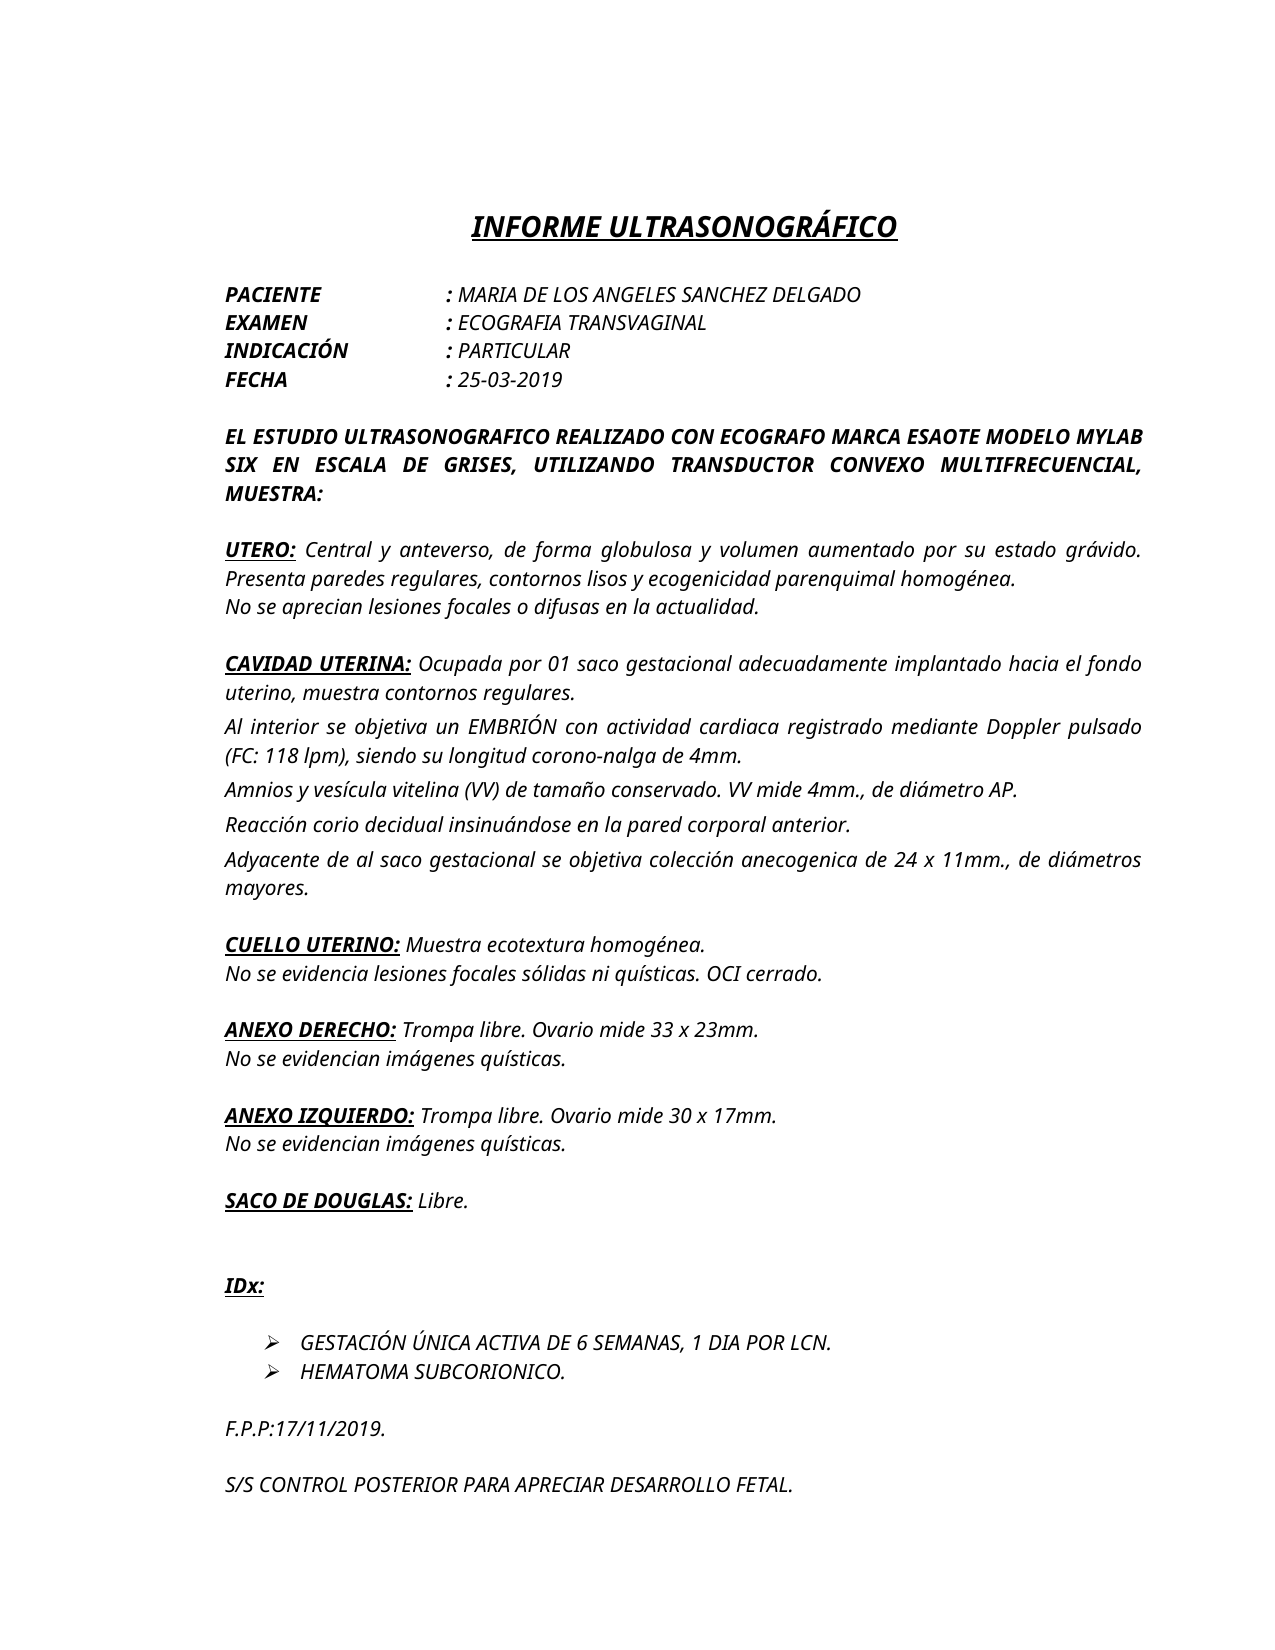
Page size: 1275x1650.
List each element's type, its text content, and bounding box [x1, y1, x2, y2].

text IDx: [225, 1272, 1144, 1300]
text No se evidencia lesiones focales sólidas ni quísticas. OCI cerrado. [225, 959, 1144, 987]
text FECHA : 25-03-2019 [225, 365, 1144, 393]
text SACO DE DOUGLAS: Libre. [225, 1186, 1144, 1215]
text Al interior se objetiva un EMBRIÓN con actividad cardiaca registrado mediante Doppler pulsado (FC: 118 lpm), siendo su longitud corono-nalga de 4mm. [225, 712, 1144, 769]
text CUELLO UTERINO: Muestra ecotextura homogénea. [225, 930, 1144, 959]
text UTERO: Central y anteverso, de forma globulosa y volumen aumentado por su estado grávido. Presenta paredes regulares, contornos lisos y ecogenicidad parenquimal homogénea. [225, 536, 1144, 592]
text PACIENTE : MARIA DE LOS ANGELES SANCHEZ DELGADO [225, 280, 1144, 308]
text Adyacente de al saco gestacional se objetiva colección anecogenica de 24 x 11mm., de diámetros mayores. [225, 845, 1144, 902]
list GESTACIÓN ÚNICA ACTIVA DE 6 SEMANAS, 1 DIA POR LCN. [262, 1328, 1144, 1357]
text Reacción corio decidual insinuándose en la pared corporal anterior. [225, 810, 1144, 839]
text INDICACIÓN : PARTICULAR [225, 337, 1144, 365]
text F.P.P:17/11/2019. [225, 1414, 1144, 1442]
text Amnios y vesícula vitelina (VV) de tamaño conservado. VV mide 4mm., de diámetro AP. [225, 776, 1144, 804]
list HEMATOMA SUBCORIONICO. [262, 1357, 1144, 1385]
subtitle EL ESTUDIO ULTRASONOGRAFICO REALIZADO CON ECOGRAFO MARCA ESAOTE MODELO MYLAB SIX EN ESCALA DE GRISES, UTILIZANDO TRANSDUCTOR CONVEXO MULTIFRECUENCIAL, MUESTRA: [225, 422, 1144, 507]
text S/S CONTROL POSTERIOR PARA APRECIAR DESARROLLO FETAL. [225, 1471, 1144, 1499]
text CAVIDAD UTERINA: Ocupada por 01 saco gestacional adecuadamente implantado hacia el fondo uterino, muestra contornos regulares. [225, 649, 1144, 706]
text ANEXO IZQUIERDO: Trompa libre. Ovario mide 30 x 17mm. [225, 1101, 1144, 1129]
title INFORME ULTRASONOGRÁFICO [225, 206, 1144, 246]
text No se aprecian lesiones focales o difusas en la actualidad. [225, 592, 1144, 621]
text No se evidencian imágenes quísticas. [225, 1044, 1144, 1072]
text ANEXO DERECHO: Trompa libre. Ovario mide 33 x 23mm. [225, 1016, 1144, 1044]
text No se evidencian imágenes quísticas. [225, 1129, 1144, 1158]
text EXAMEN : ECOGRAFIA TRANSVAGINAL [225, 308, 1144, 337]
